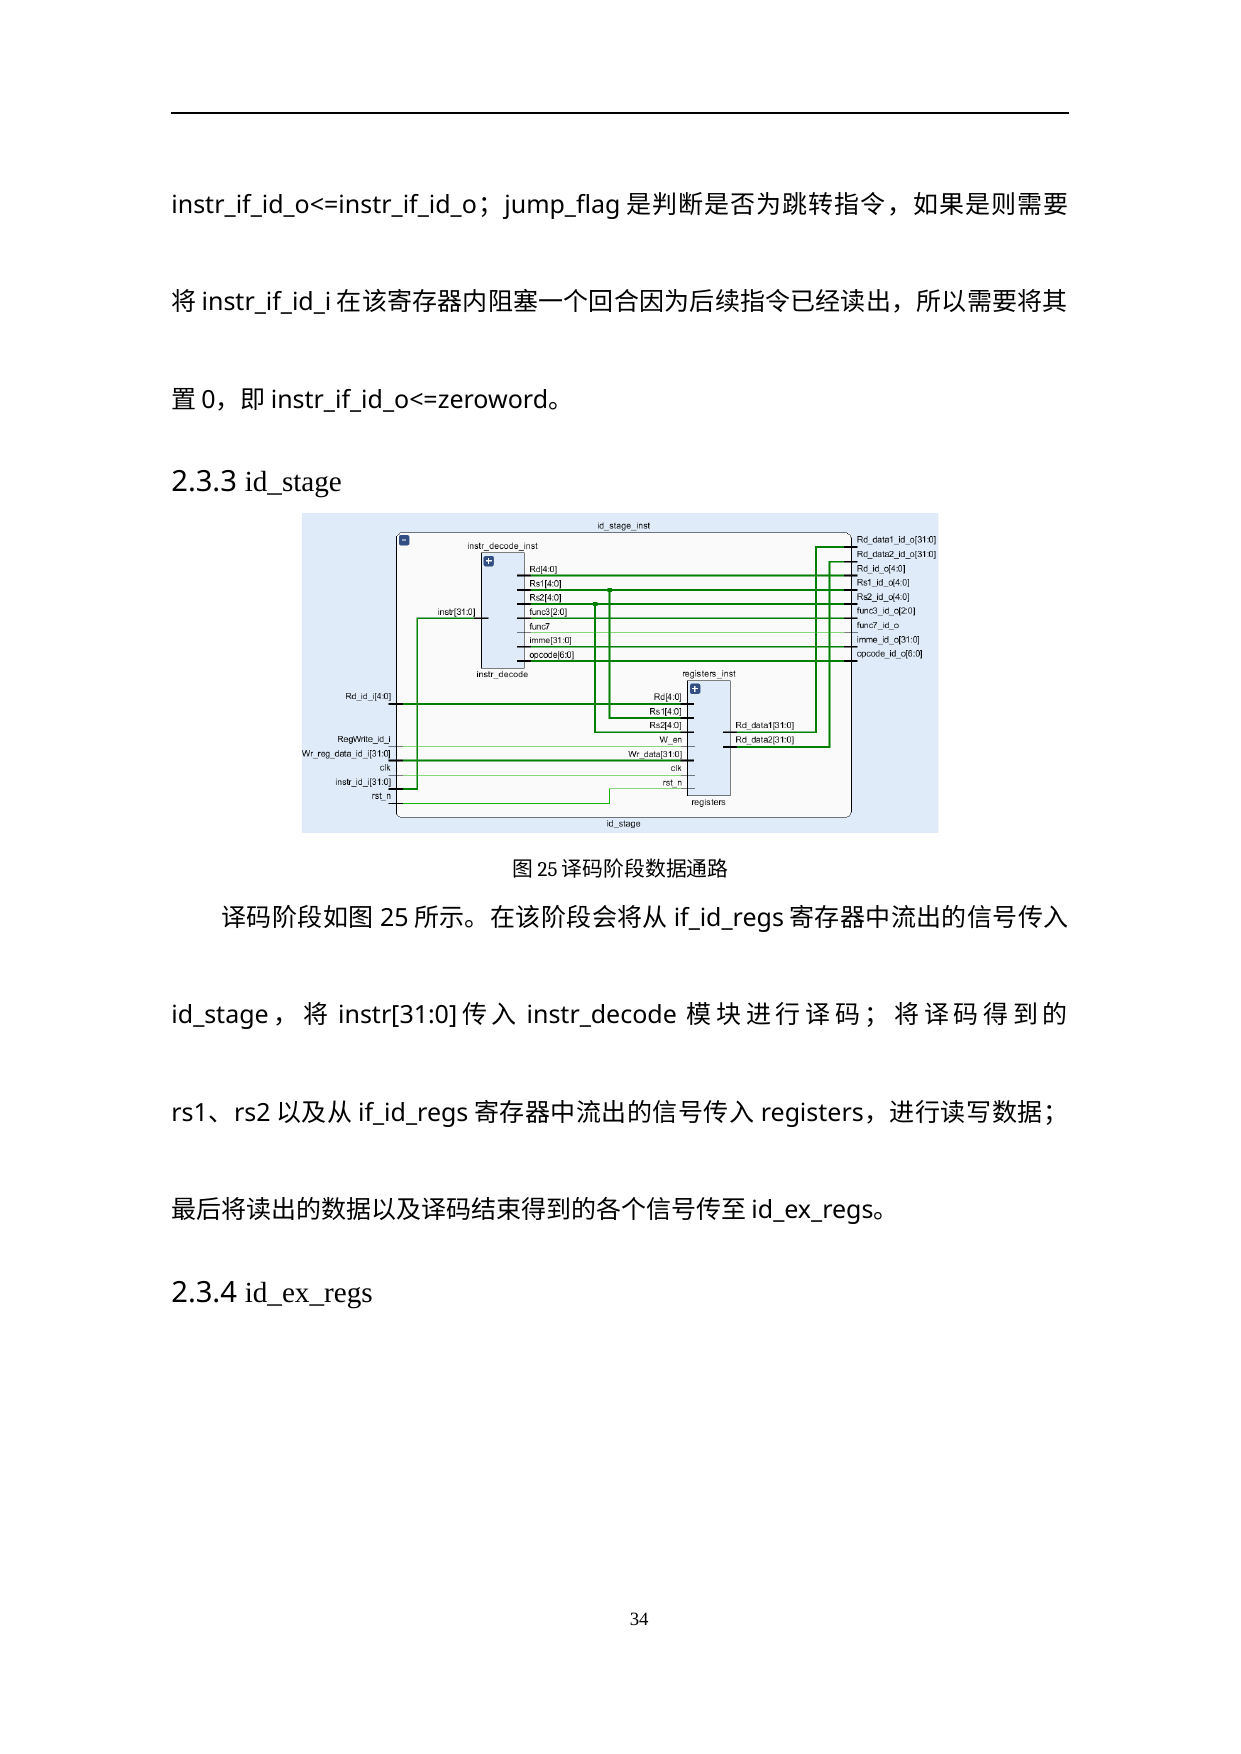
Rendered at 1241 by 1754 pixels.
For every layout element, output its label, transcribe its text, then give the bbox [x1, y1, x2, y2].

picture [301, 513, 939, 833]
text id_ex_regs [171, 1259, 1069, 1324]
text 译码阶段如图 25所示。在该阶段会将从if_id_regs寄存器中流出的信号传入id_stage，将instr[31:0]传入instr_decode模块进行译码；将译码得到的rs1、rs2以及从if_id_regs寄存器中流出的信号传入registers，进行读写数据；最后将读出的数据以及译码结束得到的各个信号传至id_ex_regs。 [171, 883, 1069, 1241]
text 图 25 译码阶段数据通路 [171, 851, 1069, 883]
text id_stage [171, 448, 1069, 513]
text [171, 170, 1069, 430]
